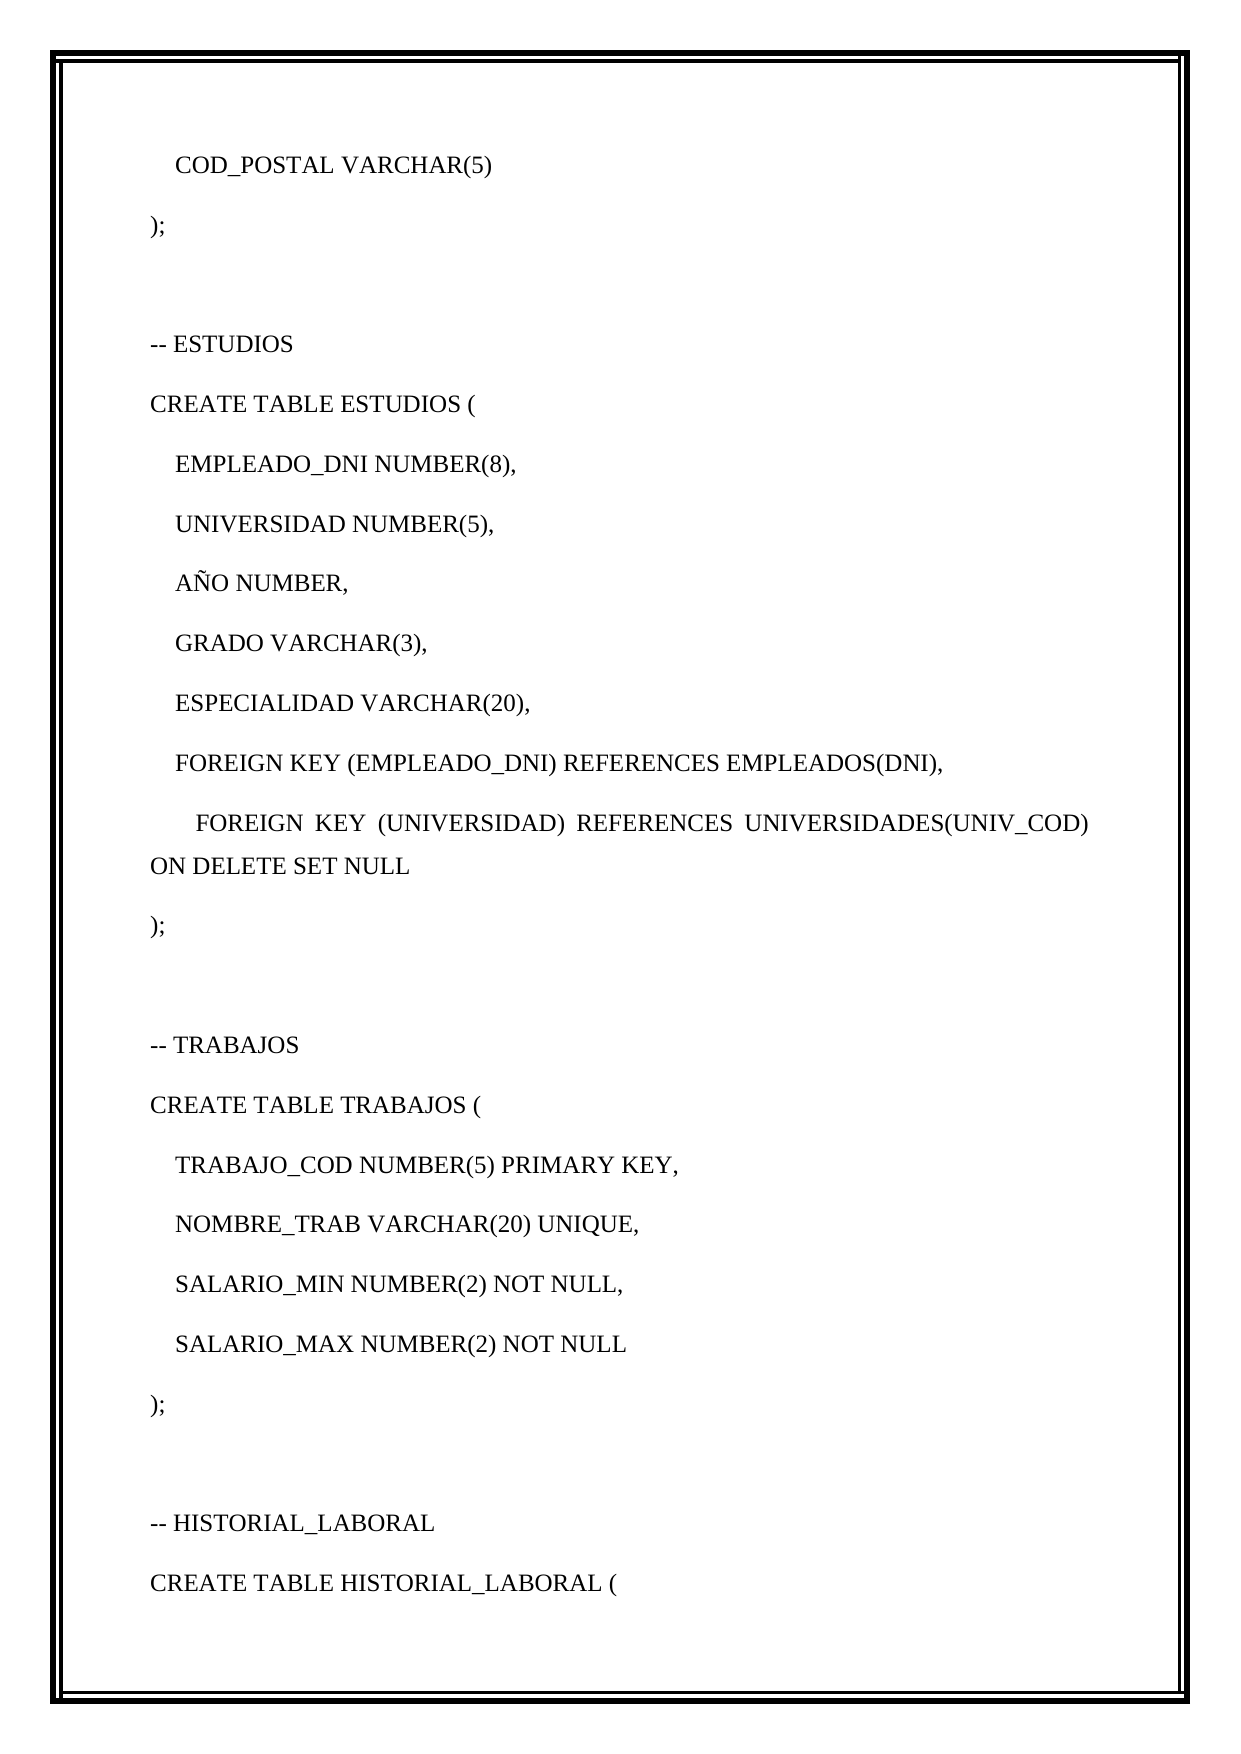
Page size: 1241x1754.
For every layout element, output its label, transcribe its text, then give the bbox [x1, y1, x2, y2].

text -- TRABAJOS [150, 1030, 1090, 1059]
text CREATE TABLE ESTUDIOS ( [150, 389, 1090, 418]
text -- HISTORIAL_LABORAL [150, 1508, 1090, 1537]
text FOREIGN KEY (UNIVERSIDAD) REFERENCES UNIVERSIDADES(UNIV_COD) ON DELETE SET NULL [150, 808, 1090, 879]
text SALARIO_MAX NUMBER(2) NOT NULL [150, 1329, 1090, 1358]
text UNIVERSIDAD NUMBER(5), [150, 509, 1090, 537]
text EMPLEADO_DNI NUMBER(8), [150, 449, 1090, 478]
text SALARIO_MIN NUMBER(2) NOT NULL, [150, 1269, 1090, 1298]
text FOREIGN KEY (EMPLEADO_DNI) REFERENCES EMPLEADOS(DNI), [150, 748, 1090, 777]
text ); [150, 911, 1090, 939]
text ); [150, 1389, 1090, 1418]
text ); [150, 210, 1090, 238]
text CREATE TABLE TRABAJOS ( [150, 1090, 1090, 1119]
text COD_POSTAL VARCHAR(5) [150, 150, 1090, 179]
text AÑO NUMBER, [150, 568, 1090, 597]
text -- ESTUDIOS [150, 329, 1090, 358]
text NOMBRE_TRAB VARCHAR(20) UNIQUE, [150, 1209, 1090, 1238]
text CREATE TABLE HISTORIAL_LABORAL ( [150, 1568, 1090, 1597]
text GRADO VARCHAR(3), [150, 628, 1090, 657]
text ESPECIALIDAD VARCHAR(20), [150, 688, 1090, 717]
text TRABAJO_COD NUMBER(5) PRIMARY KEY, [150, 1150, 1090, 1178]
